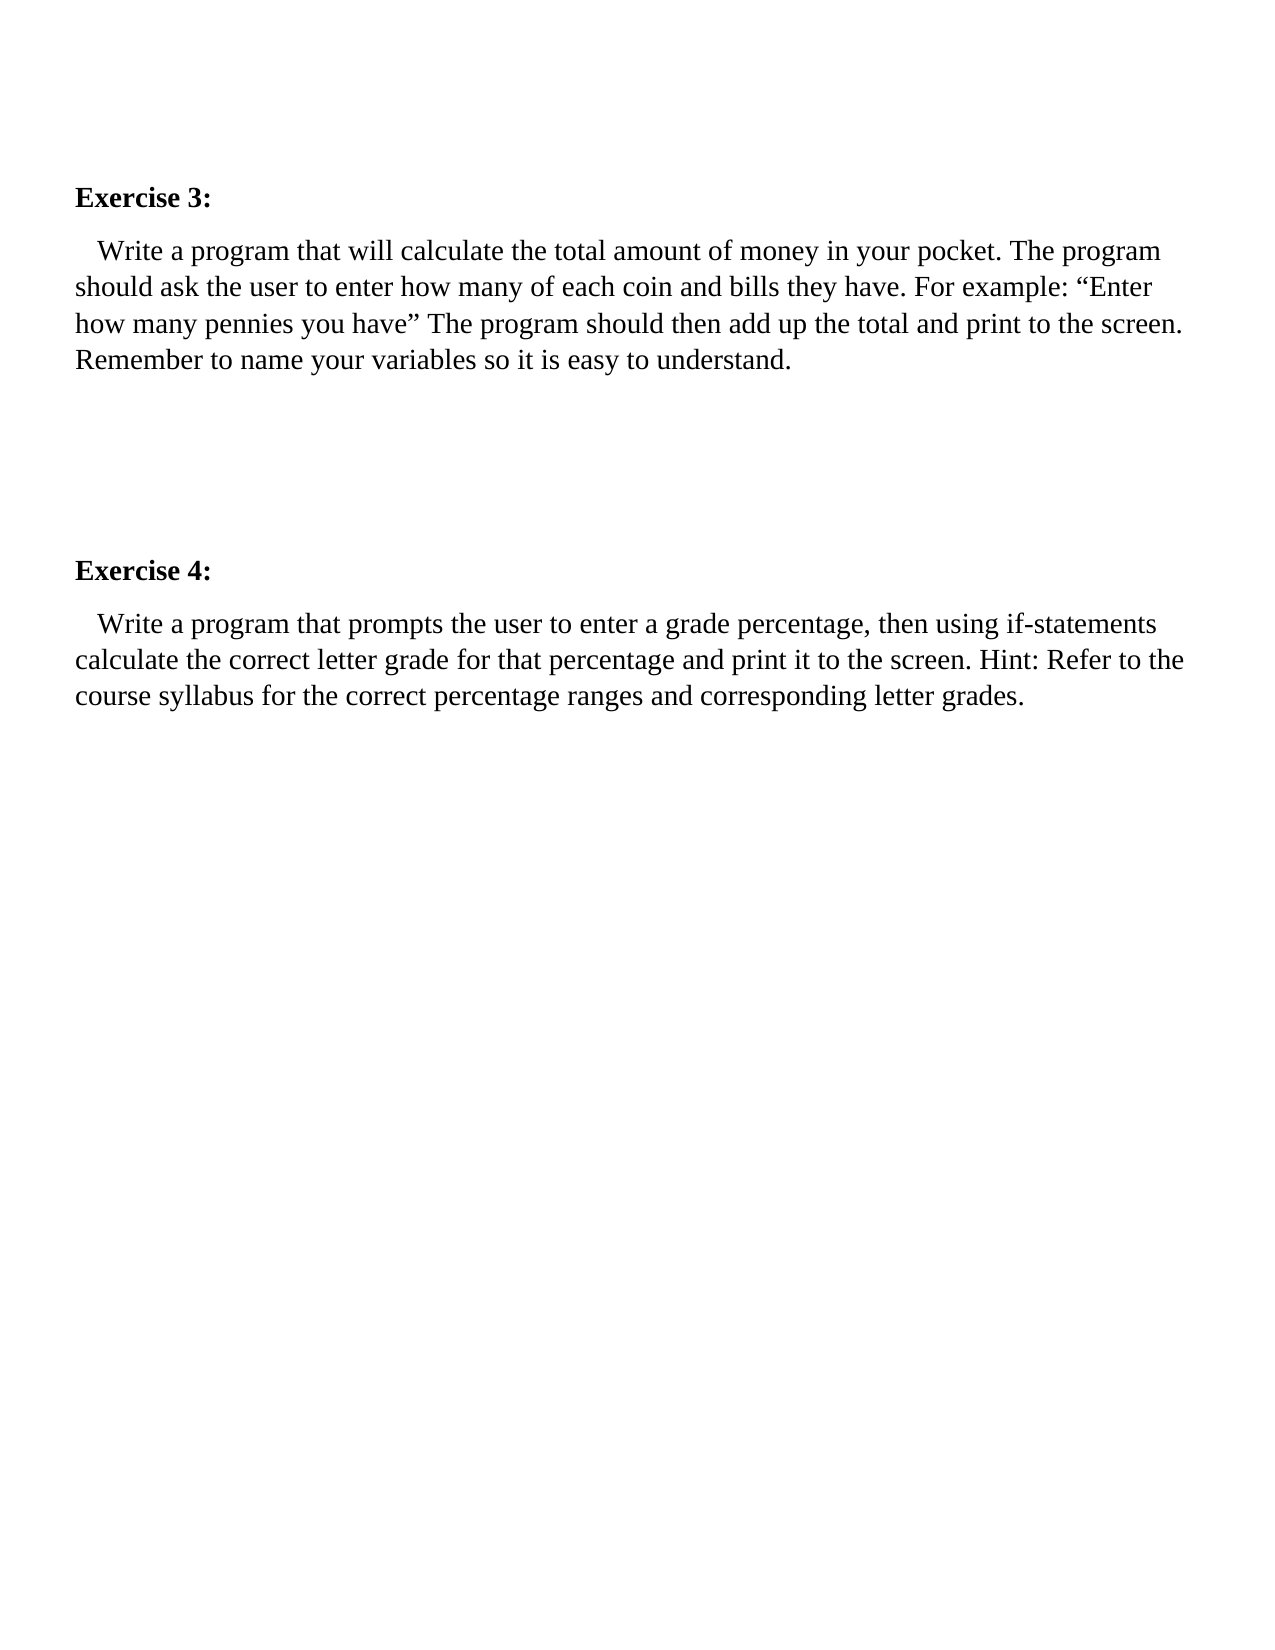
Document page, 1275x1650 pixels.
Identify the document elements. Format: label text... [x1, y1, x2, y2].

text Write a program that prompts the user to enter a grade percentage, then using if-statements calculate the correct letter grade for that percentage and print it to the screen. Hint: Refer to the course syllabus for the correct percentage ranges and corresponding letter grades. [75, 606, 1200, 712]
text Exercise 4: [75, 553, 1200, 587]
text Exercise 3: [75, 181, 1200, 214]
text Write a program that will calculate the total amount of money in your pocket. The program should ask the user to enter how many of each coin and bills they have. For example: “Enter how many pennies you have” The program should then add up the total and print to the screen. Remember to name your variables so it is easy to understand. [75, 233, 1200, 375]
